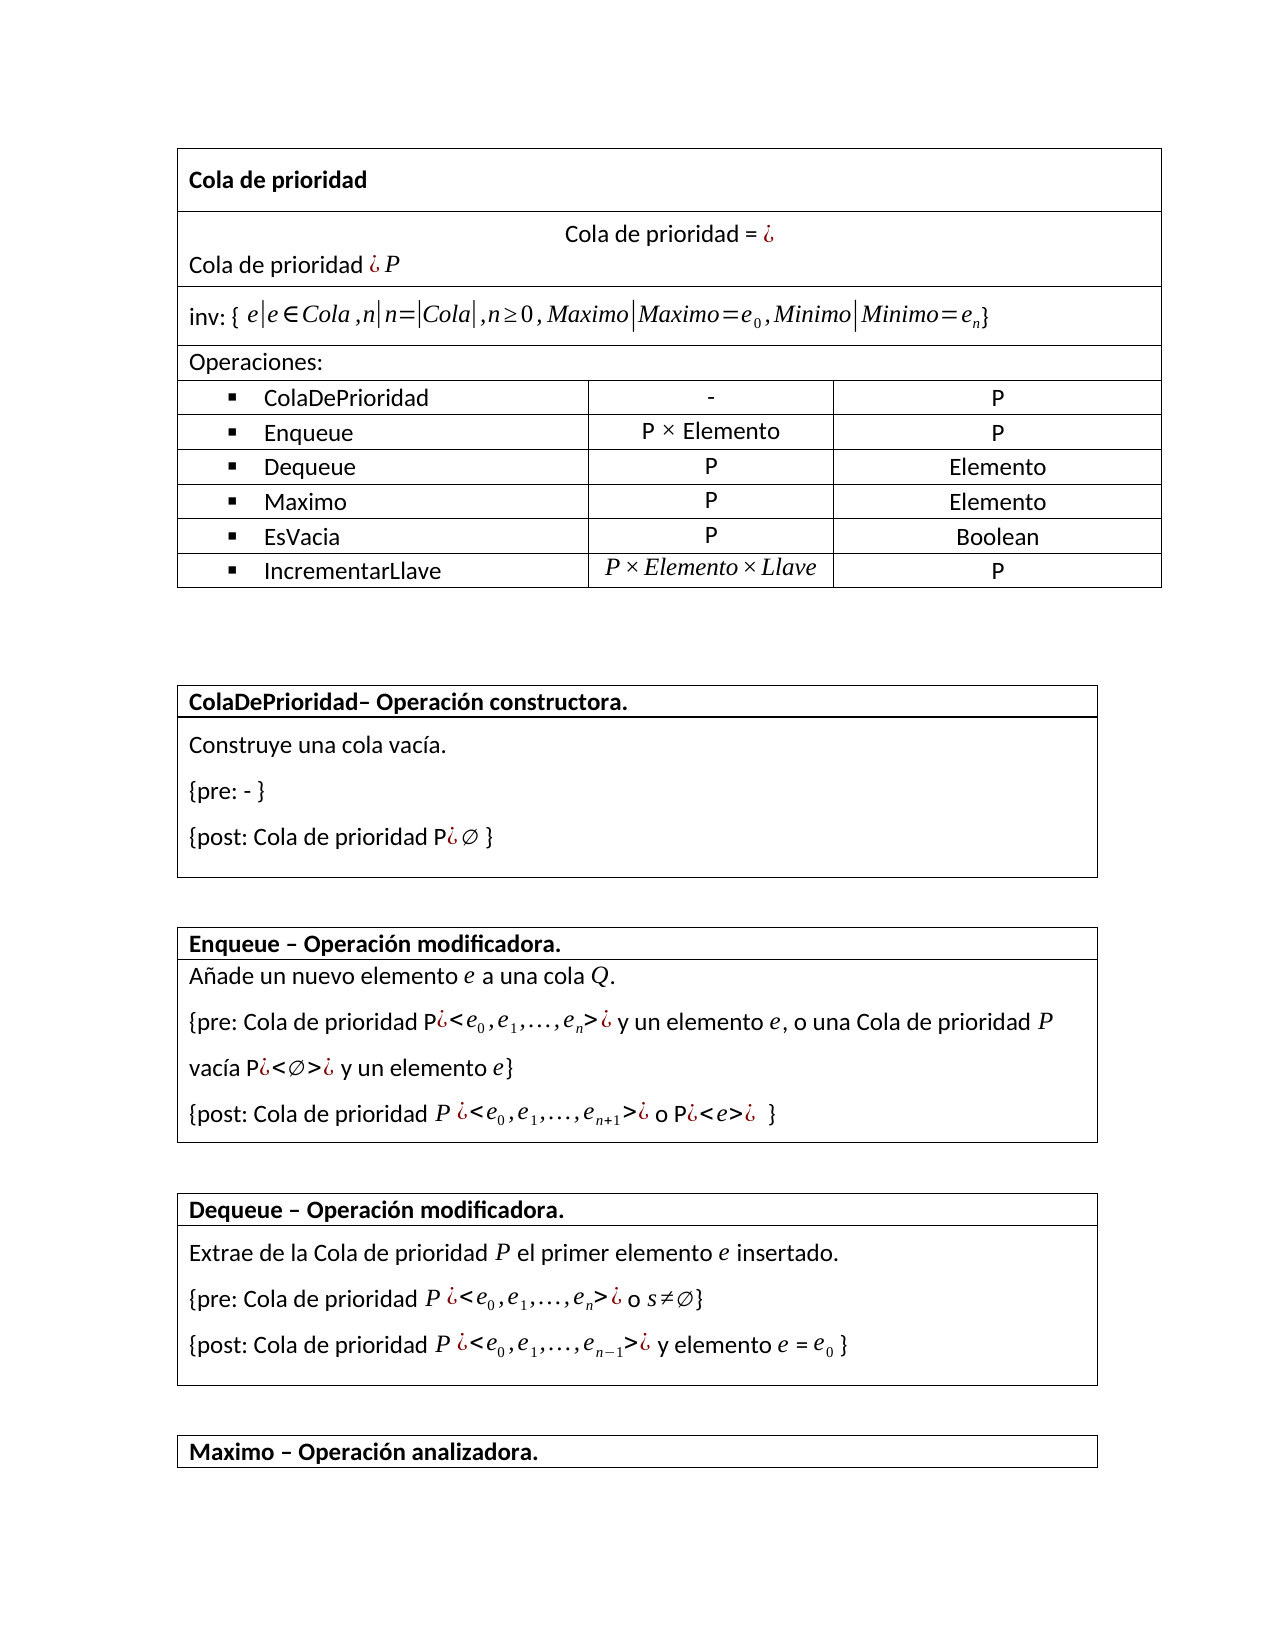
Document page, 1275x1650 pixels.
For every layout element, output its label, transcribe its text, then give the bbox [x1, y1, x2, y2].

table_cell P [589, 485, 833, 518]
table_cell P [589, 450, 833, 483]
table_cell - [589, 381, 833, 414]
table_cell [589, 554, 833, 587]
table_cell Cola de prioridad = Cola de prioridad [178, 212, 1161, 286]
table_cell ColaDePrioridad [178, 381, 588, 414]
table_cell P [834, 554, 1161, 587]
table_header Maximo – Operación analizadora. [178, 1436, 1097, 1467]
table_cell P [834, 381, 1161, 414]
table_cell inv: { } [178, 287, 1161, 345]
table_cell Construye una cola vacía. {pre: - } {post: Cola de prioridad P } [178, 718, 1097, 877]
table_cell Extrae de la Cola de prioridad el primer elemento insertado. {pre: Cola de prioridad o } {post: Cola de prioridad y elemento = } [178, 1226, 1097, 1385]
table_cell IncrementarLlave [178, 554, 588, 587]
table_cell EsVacia [178, 519, 588, 553]
table_header ColaDePrioridad– Operación constructora. [178, 686, 1097, 716]
table_header Enqueue – Operación modificadora. [178, 928, 1097, 959]
table_cell P [589, 519, 833, 553]
table_cell P Elemento [589, 415, 833, 449]
table_cell Dequeue [178, 450, 588, 483]
table_cell Boolean [834, 519, 1161, 553]
table_cell P [834, 415, 1161, 449]
table_header Cola de prioridad [178, 149, 1161, 211]
table_cell Elemento [834, 485, 1161, 518]
table_cell Maximo [178, 485, 588, 518]
table_header Dequeue – Operación modificadora. [178, 1194, 1097, 1224]
table_cell Operaciones: [178, 346, 1161, 380]
table_cell Elemento [834, 450, 1161, 483]
table_cell Enqueue [178, 415, 588, 449]
table_cell Añade un nuevo elemento a una cola . {pre: Cola de prioridad P y un elemento , o una Cola de prioridad vacía P y un elemento } {post: Cola de prioridad o P } [178, 960, 1097, 1142]
